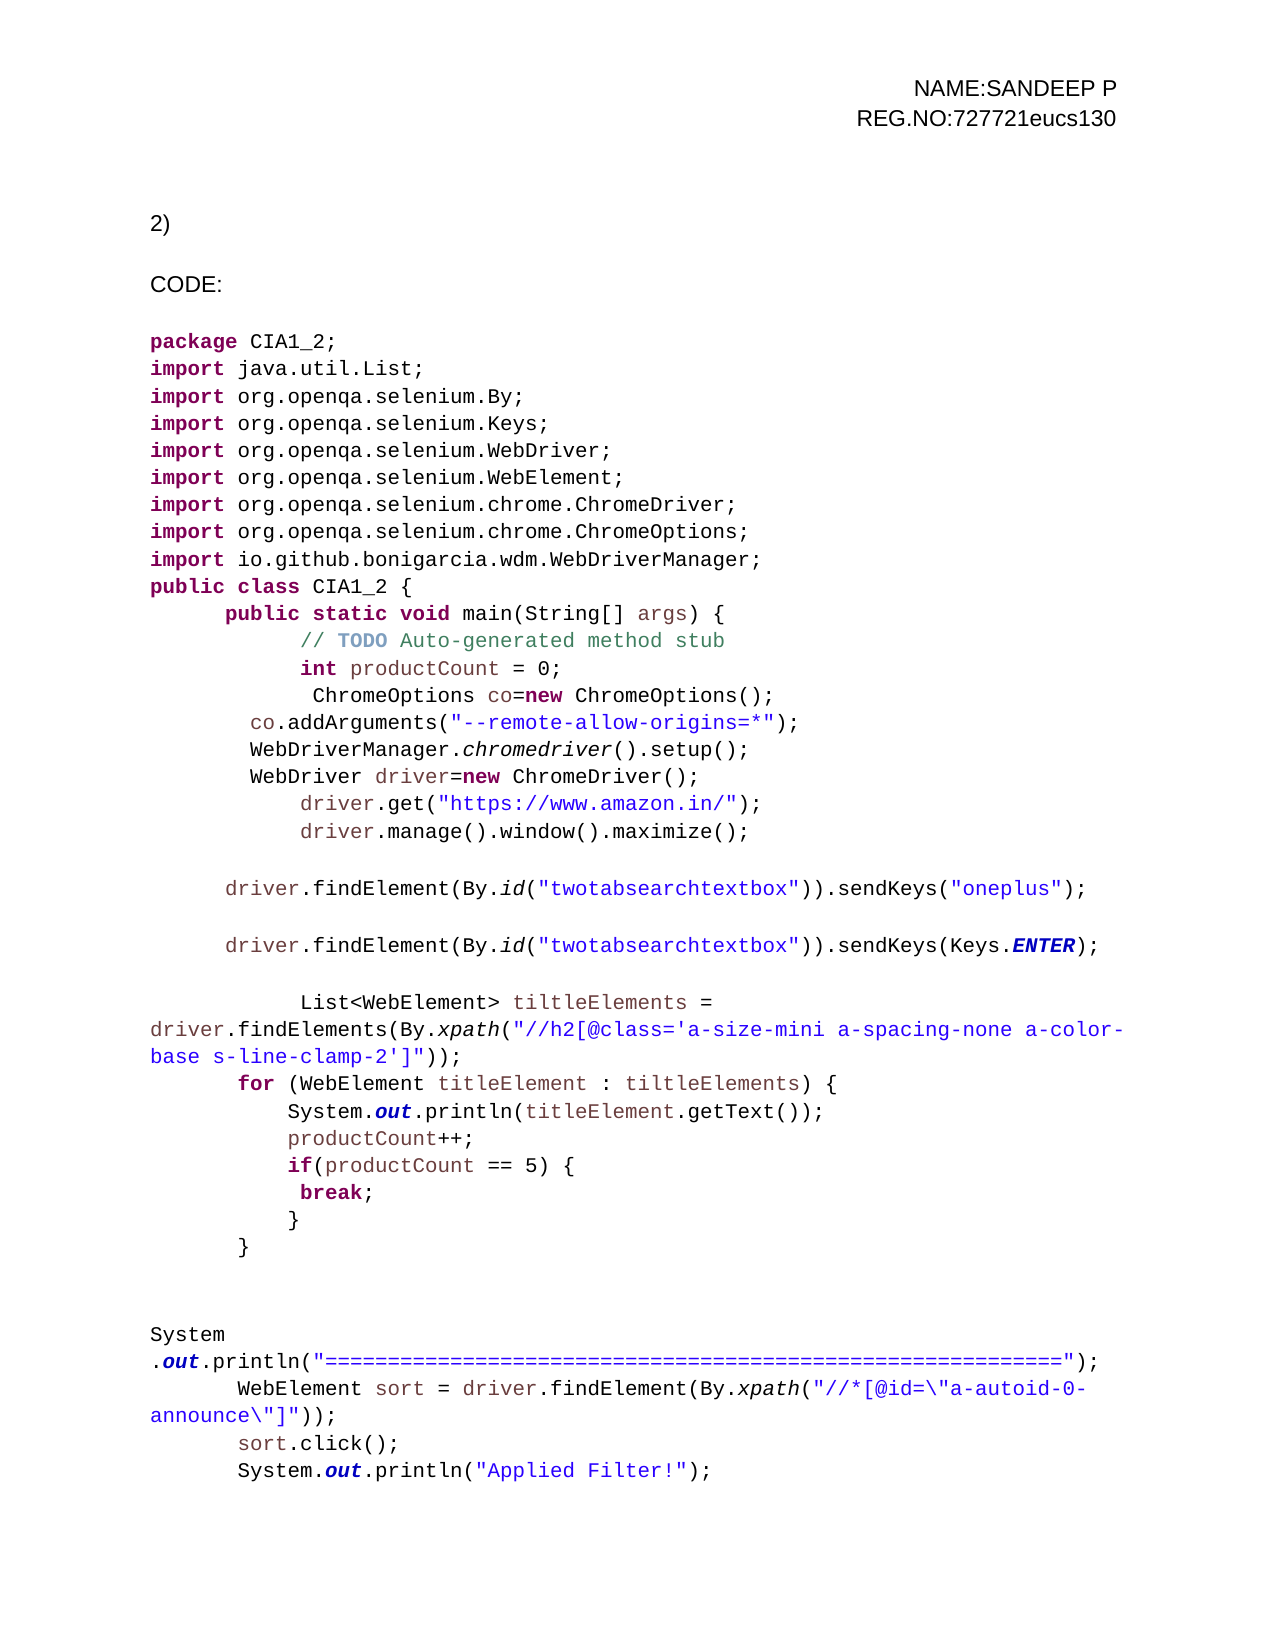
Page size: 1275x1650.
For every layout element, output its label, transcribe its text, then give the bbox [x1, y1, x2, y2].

text int productCount = 0; [150, 657, 1125, 681]
text import org.openqa.selenium.WebElement; [150, 467, 1125, 491]
text System.out.println("Applied Filter!"); [150, 1460, 1125, 1483]
text co.addArguments("--remote-allow-origins=*"); [150, 712, 1125, 736]
text } [150, 1209, 1125, 1233]
text if(productCount == 5) { [150, 1155, 1125, 1179]
text driver.manage().window().maximize(); [150, 821, 1125, 844]
text import org.openqa.selenium.chrome.ChromeOptions; [150, 522, 1125, 545]
text WebDriverManager.chromedriver().setup(); [150, 739, 1125, 763]
text public class CIA1_2 { [150, 576, 1125, 599]
text import java.util.List; [150, 358, 1125, 382]
text List<WebElement> tiltleElements = driver.findElements(By.xpath("//h2[@class='a-size-mini a-spacing-none a-color-base s-line-clamp-2']")); [150, 992, 1125, 1070]
text } [150, 1237, 1125, 1260]
text WebDriver driver=new ChromeDriver(); [150, 766, 1125, 790]
text import org.openqa.selenium.By; [150, 386, 1125, 409]
text for (WebElement titleElement : tiltleElements) { [150, 1073, 1125, 1097]
text 2) [150, 210, 1125, 237]
text driver.findElement(By.id("twotabsearchtextbox")).sendKeys("oneplus"); [150, 848, 1125, 901]
text ChromeOptions co=new ChromeOptions(); [150, 685, 1125, 708]
text System.out.println(titleElement.getText()); [150, 1101, 1125, 1124]
text productCount++; [150, 1128, 1125, 1151]
text package CIA1_2; [150, 331, 1125, 355]
text CODE: [150, 271, 1125, 297]
text import org.openqa.selenium.chrome.ChromeDriver; [150, 494, 1125, 518]
text public static void main(String[] args) { [150, 603, 1125, 627]
text // TODO Auto-generated method stub [150, 630, 1125, 654]
text import org.openqa.selenium.Keys; [150, 413, 1125, 436]
text System.out.println("==========================================================="); [150, 1294, 1125, 1375]
text driver.get("https://www.amazon.in/"); [150, 793, 1125, 817]
text import org.openqa.selenium.WebDriver; [150, 440, 1125, 464]
text sort.click(); [150, 1433, 1125, 1456]
text import io.github.bonigarcia.wdm.WebDriverManager; [150, 549, 1125, 572]
text driver.findElement(By.id("twotabsearchtextbox")).sendKeys(Keys.ENTER); [150, 905, 1125, 958]
text WebElement sort = driver.findElement(By.xpath("//*[@id=\"a-autoid-0-announce\"]")); [150, 1378, 1125, 1429]
text break; [150, 1182, 1125, 1206]
